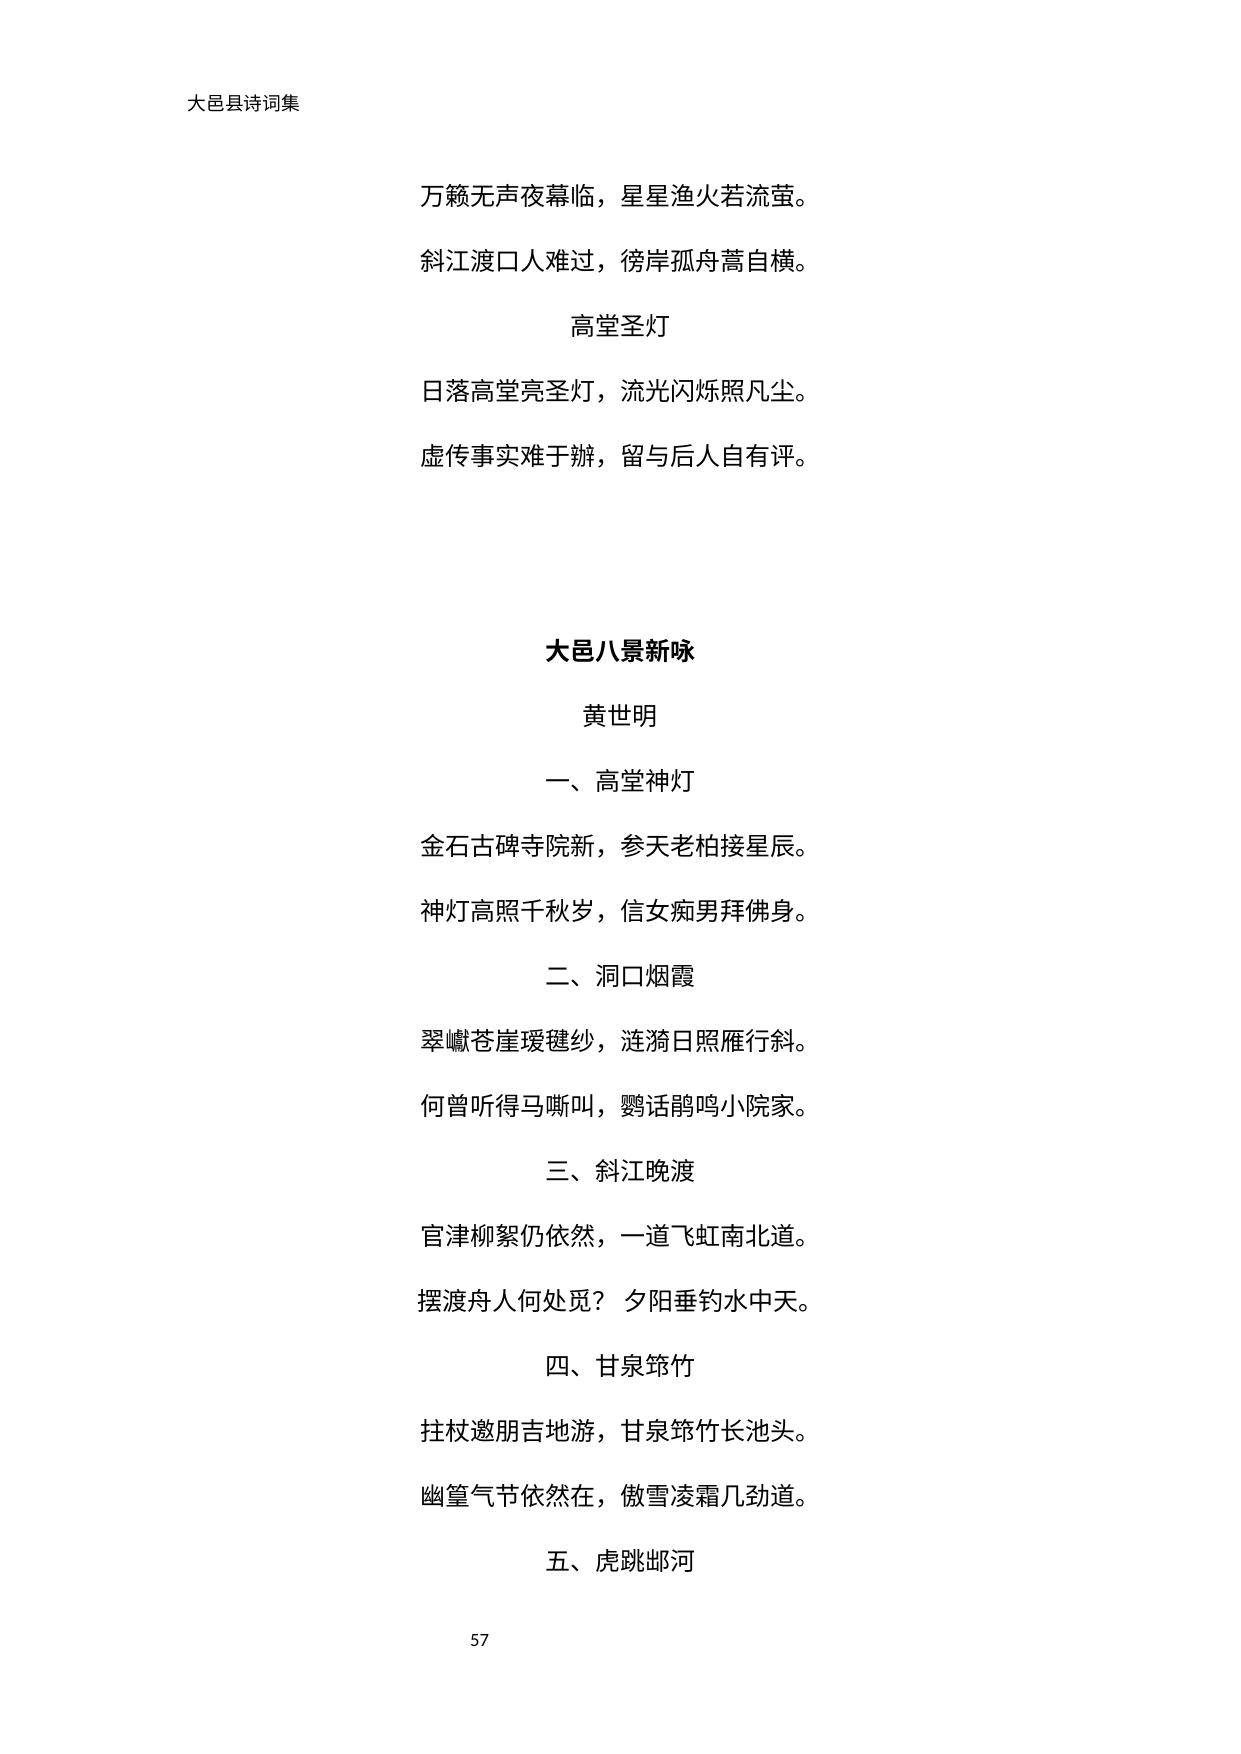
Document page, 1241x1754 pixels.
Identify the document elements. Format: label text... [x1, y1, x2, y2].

text 黄世明 [187, 682, 1053, 747]
text 何曾听得马嘶叫，鹦话鹃鸣小院家。 [187, 1072, 1053, 1137]
text 一、高堂神灯 [187, 747, 1053, 812]
text 翠巘苍崖瑷毽纱，涟漪日照雁行斜。 [187, 1007, 1053, 1072]
text 高堂圣灯 [187, 292, 1053, 357]
text 四、甘泉筇竹 [187, 1332, 1053, 1397]
text 斜江渡口人难过，徬岸孤舟蒿自横。 [187, 227, 1053, 292]
text 三、斜江晚渡 [187, 1137, 1053, 1202]
text 万籁无声夜幕临，星星渔火若流萤。 [187, 162, 1053, 227]
text 二、洞口烟霞 [187, 942, 1053, 1007]
text 五、虎跳䢺河 [187, 1527, 1053, 1592]
text 大邑八景新咏 [187, 617, 1053, 682]
text 拄杖邀朋吉地游，甘泉筇竹长池头。 [187, 1397, 1053, 1462]
text 金石古碑寺院新，参天老柏接星辰。 [187, 812, 1053, 877]
text 神灯高照千秋岁，信女痴男拜佛身。 [187, 877, 1053, 942]
text 幽篁气节依然在，傲雪凌霜几劲道。 [187, 1462, 1053, 1527]
text 摆渡舟人何处觅？ 夕阳垂钓水中天。 [187, 1267, 1053, 1332]
text 日落高堂亮圣灯，流光闪烁照凡尘。 [187, 357, 1053, 422]
text 虚传事实难于辦，留与后人自有评。 [187, 422, 1053, 487]
text 官津柳絮仍依然，一道飞虹南北道。 [187, 1202, 1053, 1267]
